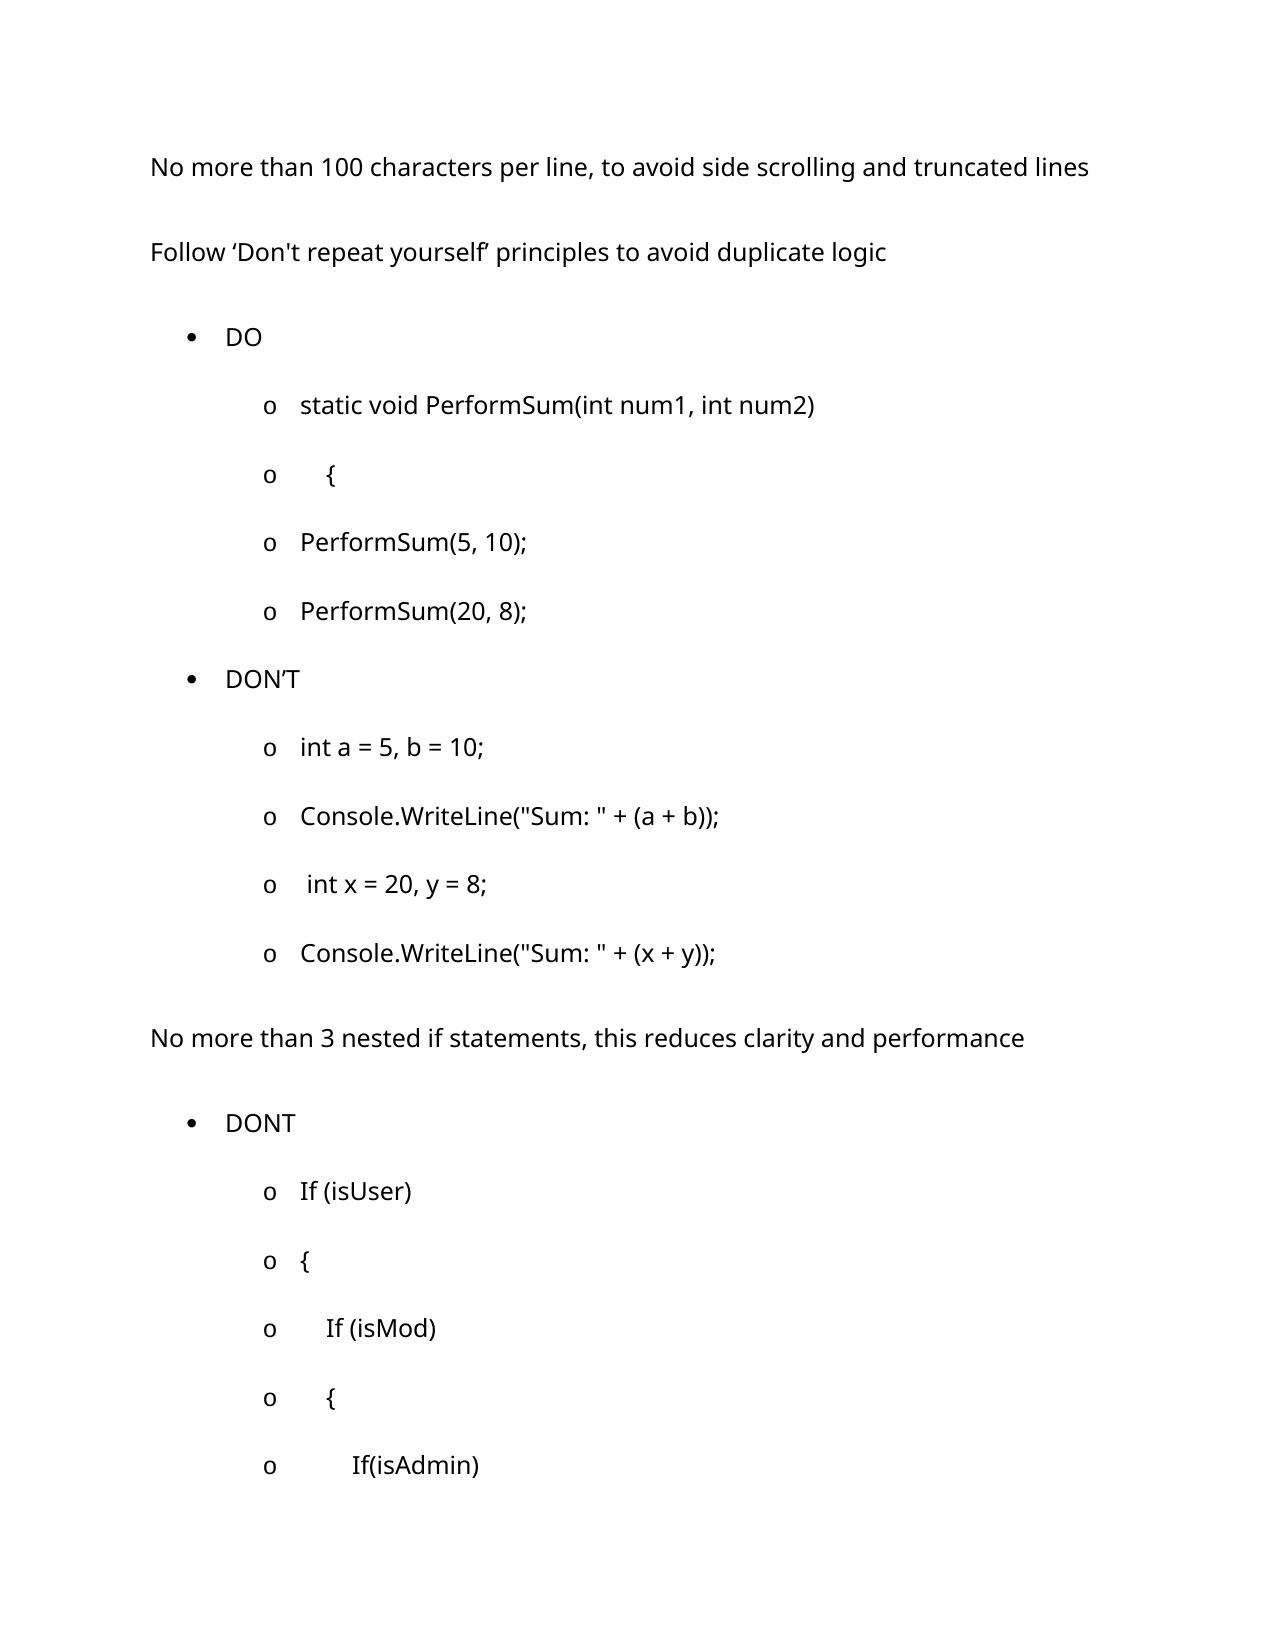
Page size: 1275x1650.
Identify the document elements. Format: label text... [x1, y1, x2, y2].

list int a = 5, b = 10; [262, 730, 1125, 764]
list { [262, 1379, 1125, 1414]
list Console.WriteLine("Sum: " + (x + y)); [262, 936, 1125, 970]
text No more than 100 characters per line, to avoid side scrolling and truncated lines [150, 150, 1125, 184]
list static void PerformSum(int num1, int num2) [262, 388, 1125, 422]
list { [262, 1242, 1125, 1277]
list DO [187, 319, 1125, 354]
list Console.WriteLine("Sum: " + (a + b)); [262, 798, 1125, 833]
list DON’T [187, 662, 1125, 696]
list int x = 20, y = 8; [262, 867, 1125, 901]
text Follow ‘Don't repeat yourself’ principles to avoid duplicate logic [150, 235, 1125, 269]
list PerformSum(5, 10); [262, 525, 1125, 559]
list If (isUser) [262, 1174, 1125, 1208]
text No more than 3 nested if statements, this reduces clarity and performance [150, 1021, 1125, 1055]
list If(isAdmin) [262, 1448, 1125, 1482]
list If (isMod) [262, 1311, 1125, 1345]
list DONT [187, 1106, 1125, 1140]
list { [262, 456, 1125, 491]
list PerformSum(20, 8); [262, 593, 1125, 628]
